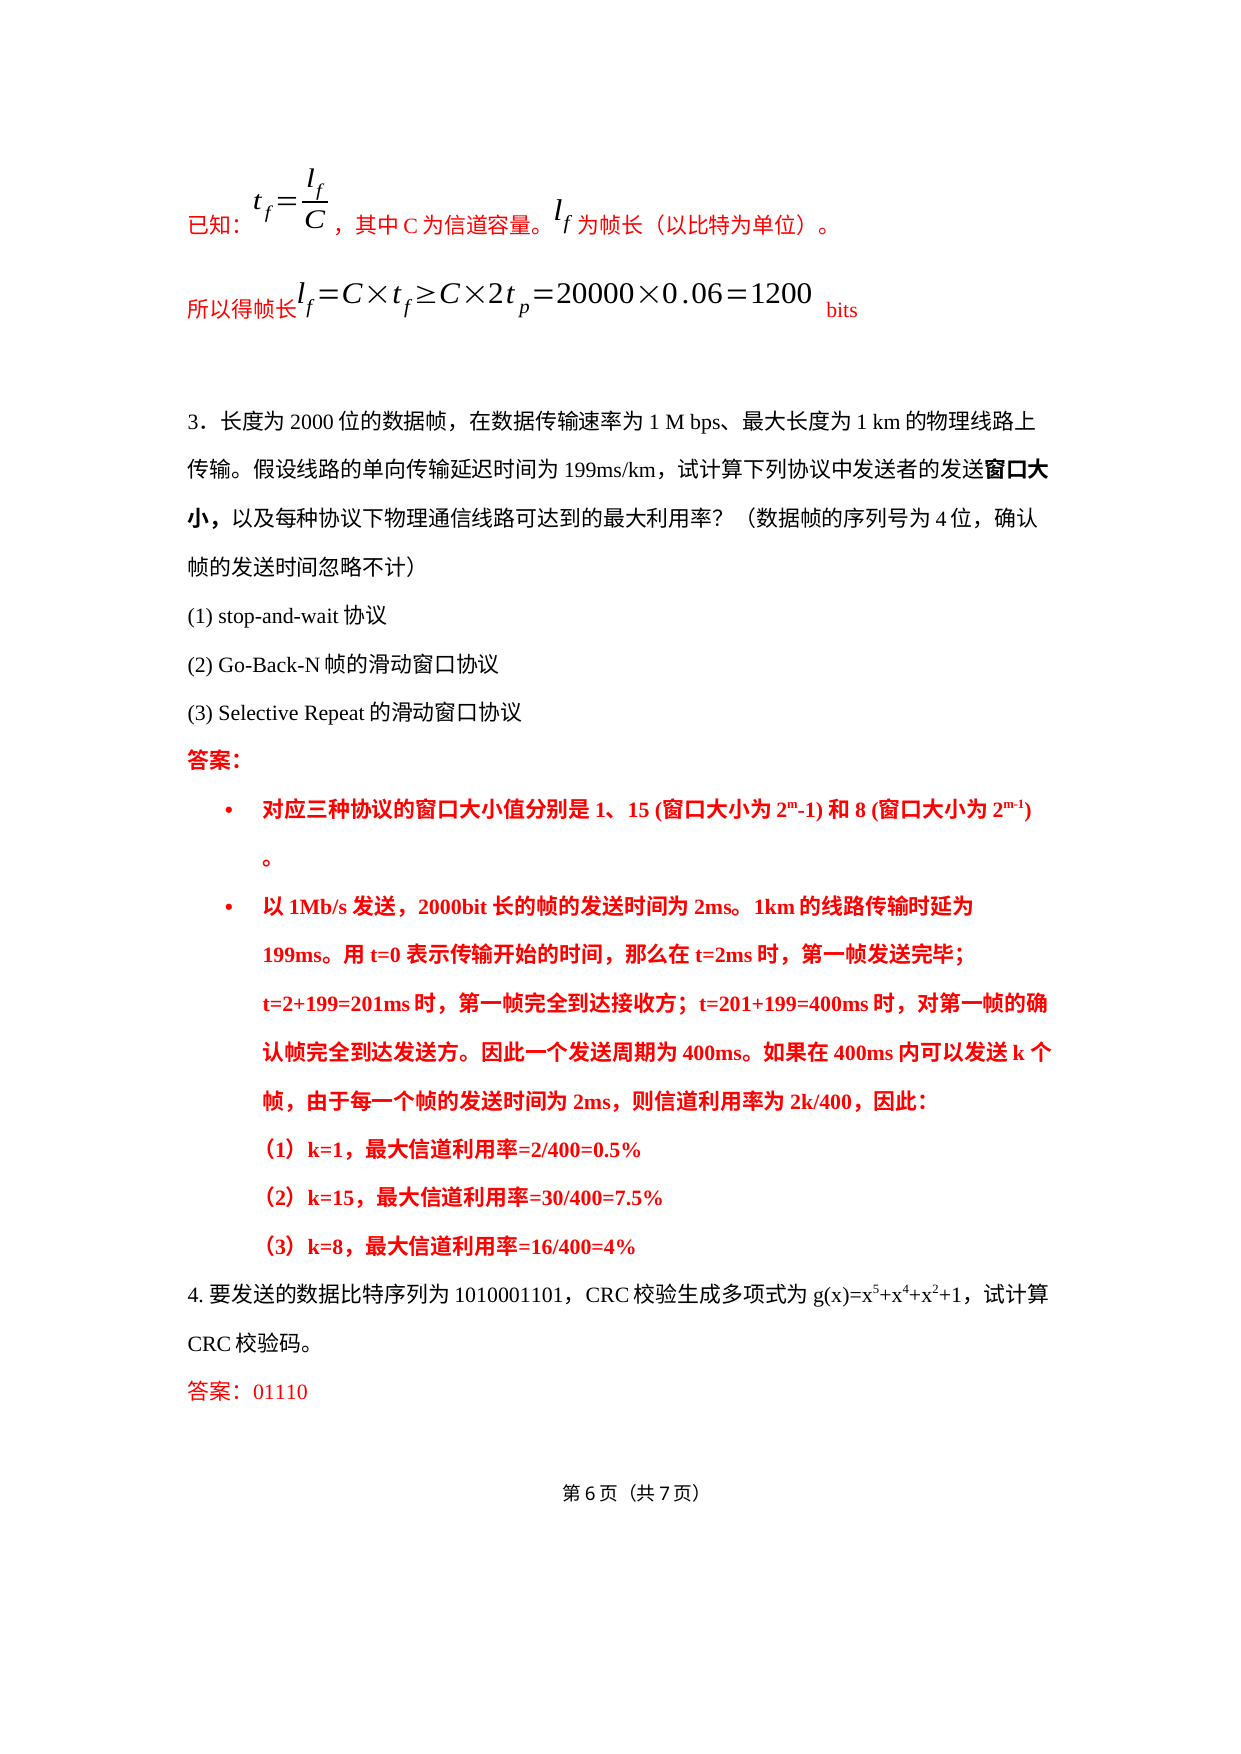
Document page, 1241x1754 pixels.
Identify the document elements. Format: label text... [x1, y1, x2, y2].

text 4. 要发送的数据比特序列为1010001101，CRC校验生成多项式为g(x)=x5+x4+x2+1，试计算CRC校验码。 [187, 1277, 1053, 1358]
text （1）k=1，最大信道利用率=2/400=0.5% [253, 1132, 1053, 1164]
text （2）k=15，最大信道利用率=30/400=7.5% [253, 1180, 1053, 1212]
text (2) Go-Back-N帧的滑动窗口协议 [187, 646, 1053, 679]
text 所以得帧长 bits [187, 277, 1053, 342]
text 答案： [187, 743, 1053, 775]
text 已知：，其中C为信道容量。为帧长（以比特为单位）。 [187, 164, 1053, 262]
text 答案：01110 [187, 1374, 1053, 1406]
text （3）k=8，最大信道利用率=16/400=4% [253, 1228, 1053, 1261]
list 对应三种协议的窗口大小值分别是1、15 (窗口大小为2m-1) 和8 (窗口大小为2m-1) 。 [225, 791, 1053, 872]
text 3．长度为2000位的数据帧，在数据传输速率为1 M bps、最大长度为1 km的物理线路上传输。假设线路的单向传输延迟时间为199ms/km，试计算下列协议中发送者的发送窗口大小，以及每种协议下物理通信线路可达到的最大利用率？（数据帧的序列号为4位，确认帧的发送时间忽略不计） [187, 403, 1053, 582]
list 以1Mb/s 发送，2000bit 长的帧的发送时间为2ms。1km的线路传输时延为199ms。用t=0 表示传输开始的时间，那么在t=2ms 时，第一帧发送完毕；t=2+199=201ms时，第一帧完全到达接收方；t=201+199=400ms时，对第一帧的确认帧完全到达发送方。因此一个发送周期为400ms。如果在400ms 内可以发送k 个帧，由于每一个帧的发送时间为2ms，则信道利用率为2k/400，因此： [225, 888, 1053, 1116]
text (3) Selective Repeat的滑动窗口协议 [187, 694, 1053, 727]
text (1) stop-and-wait协议 [187, 598, 1053, 630]
